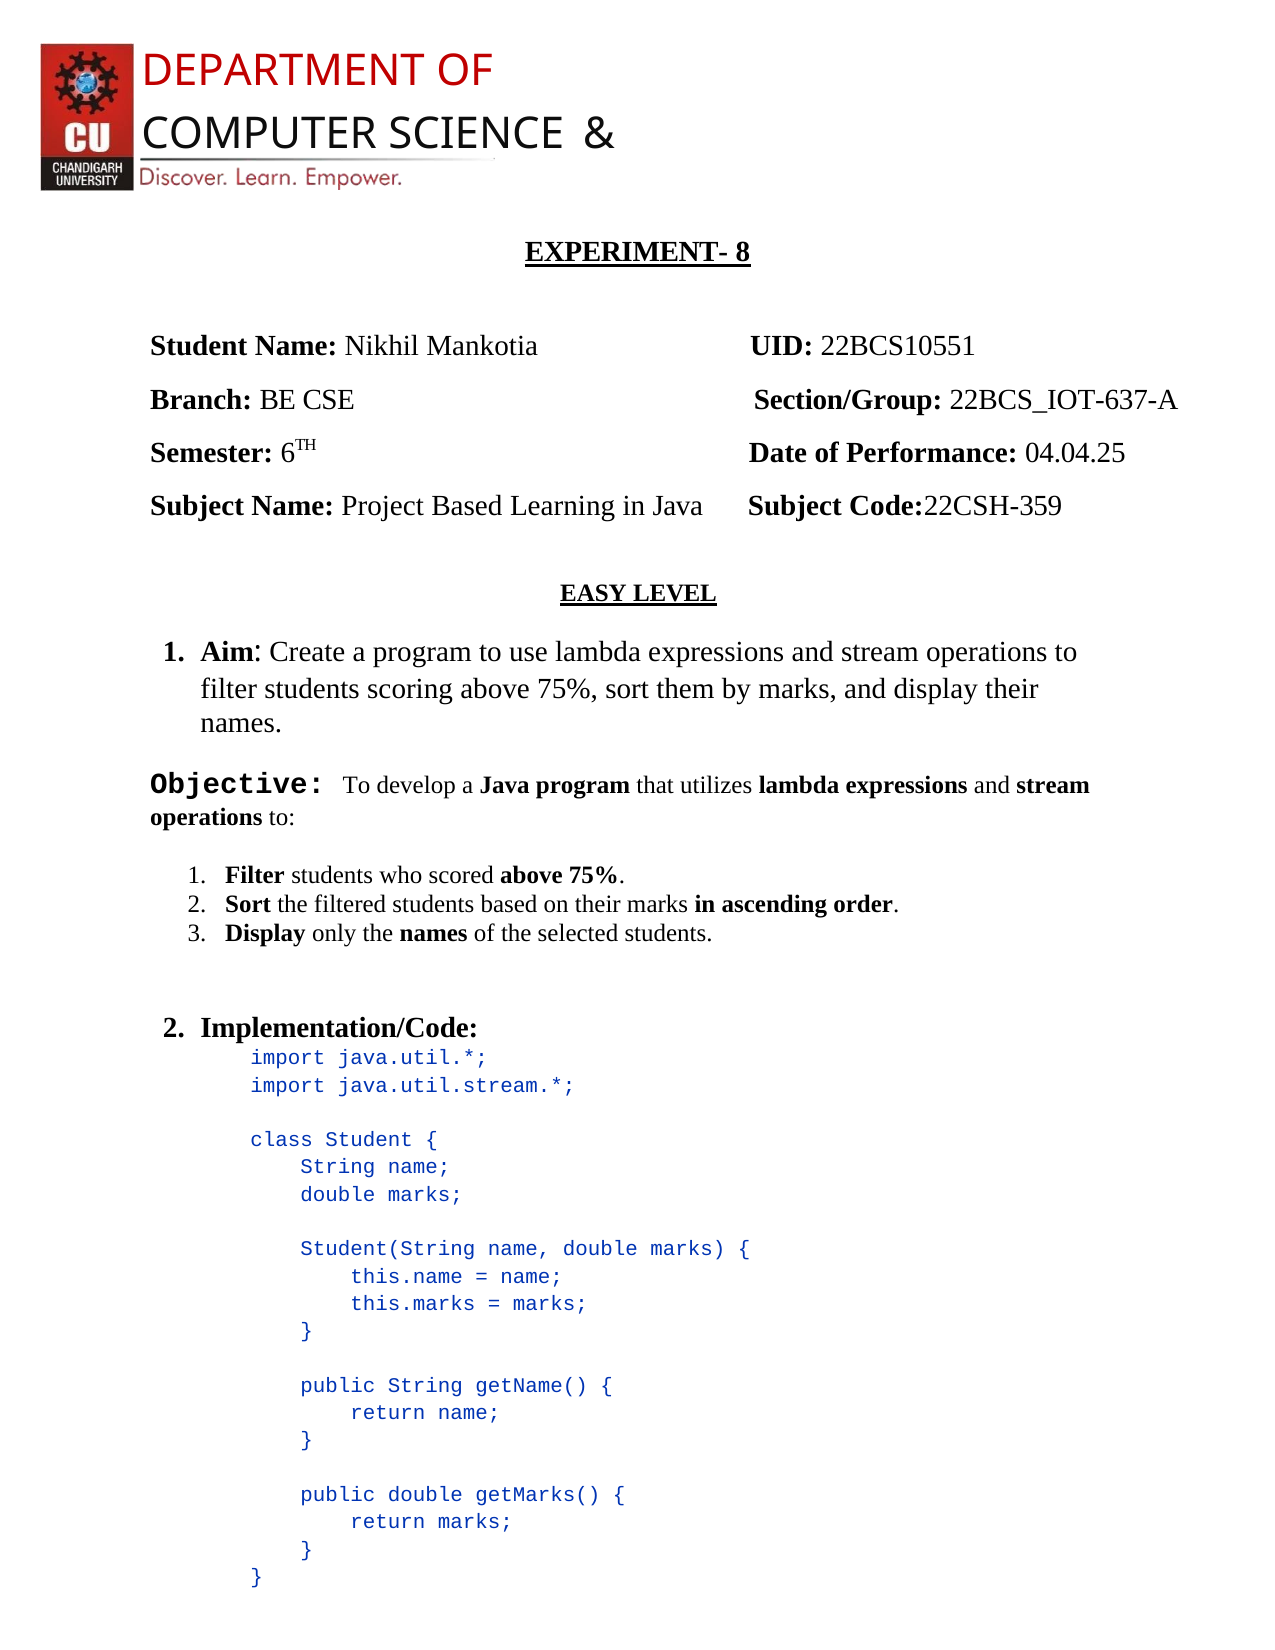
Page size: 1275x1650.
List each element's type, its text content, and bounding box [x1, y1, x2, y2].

list Filter students who scored above 75%. [187, 860, 1200, 889]
text Student(String name, double marks) { [250, 1238, 1200, 1262]
text Subject Name: Project Based Learning in Java Subject Code:22CSH-359 [150, 488, 1200, 522]
text return marks; [250, 1511, 1200, 1535]
text String name; [250, 1156, 1200, 1180]
list Display only the names of the selected students. [187, 918, 1200, 946]
text Student Name: Nikhil Mankotia UID: 22BCS10551 [150, 328, 1200, 362]
text EASY LEVEL [150, 578, 1127, 607]
text double marks; [250, 1184, 1200, 1207]
subtitle Implementation/Code: [163, 1010, 1200, 1044]
text } [250, 1429, 1200, 1453]
text import java.util.stream.*; [250, 1074, 1200, 1098]
text Objective: To develop a Java program that utilizes lambda expressions and stream operations to: [150, 769, 1200, 831]
text Branch: BE CSE Section/Group: 22BCS_IOT-637-A [150, 382, 1200, 415]
text } [250, 1538, 1200, 1562]
list Sort the filtered students based on their marks in ascending order. [187, 889, 1200, 918]
text import java.util.*; [250, 1047, 1200, 1071]
text this.marks = marks; [250, 1293, 1200, 1317]
text EXPERIMENT- 8 [150, 234, 1125, 268]
text Semester: 6TH Date of Performance: 04.04.25 [150, 435, 1200, 468]
text public double getMarks() { [250, 1484, 1200, 1508]
text class Student { [250, 1129, 1200, 1153]
text } [250, 1320, 1200, 1344]
text return name; [250, 1402, 1200, 1426]
text } [250, 1566, 1200, 1589]
text public String getName() { [250, 1375, 1200, 1398]
list Aim: Create a program to use lambda expressions and stream operations to filter students scoring above 75%, sort them by marks, and display their names. [163, 630, 1090, 739]
picture [40, 43, 529, 191]
text this.name = name; [250, 1266, 1200, 1289]
